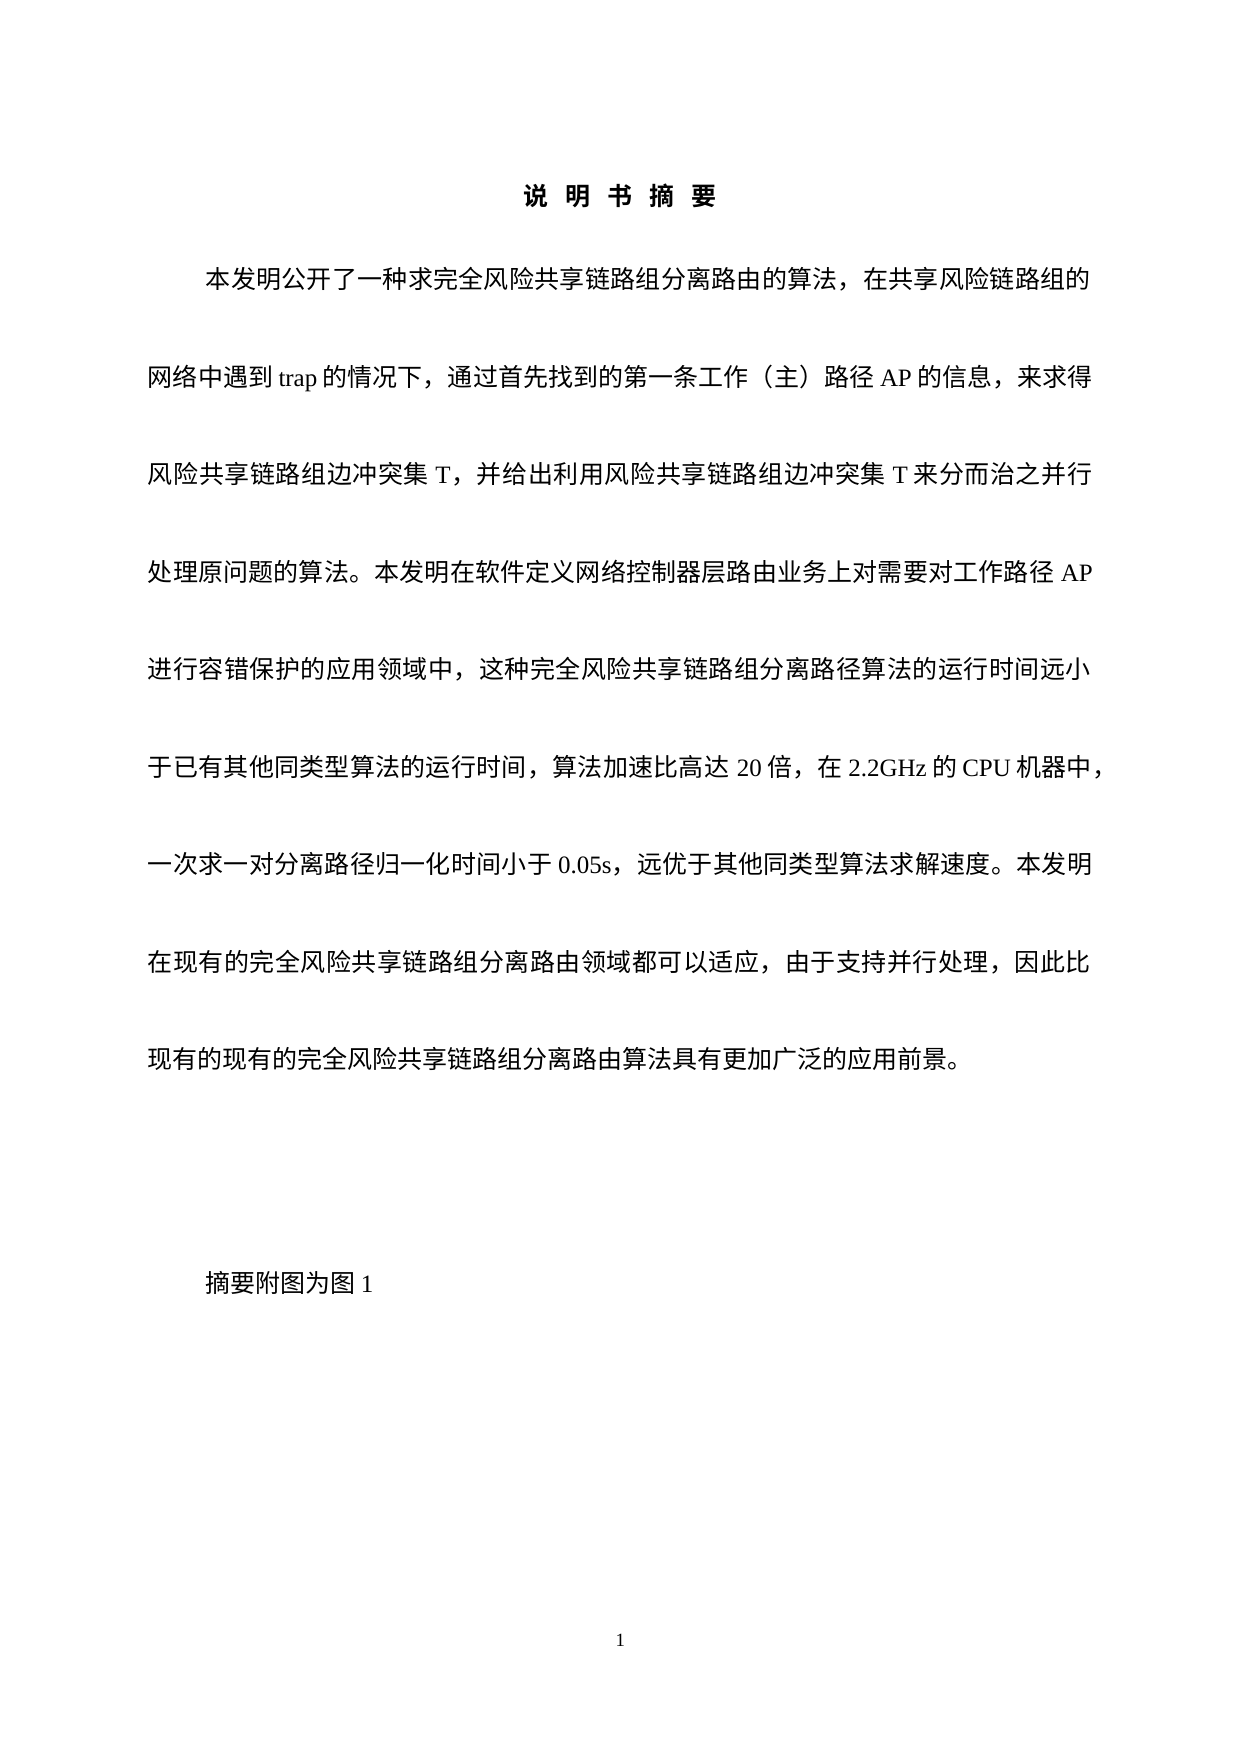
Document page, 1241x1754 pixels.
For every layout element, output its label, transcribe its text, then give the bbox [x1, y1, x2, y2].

text 摘要附图为图1 [148, 1249, 1092, 1314]
text 本发明公开了一种求完全风险共享链路组分离路由的算法，在共享风险链路组的网络中遇到trap的情况下，通过首先找到的第一条工作（主）路径AP的信息，来求得风险共享链路组边冲突集T，并给出利用风险共享链路组边冲突集T来分而治之并行处理原问题的算法。本发明在软件定义网络控制器层路由业务上对需要对工作路径AP进行容错保护的应用领域中，这种完全风险共享链路组分离路径算法的运行时间远小于已有其他同类型算法的运行时间，算法加速比高达20倍，在2.2GHz的CPU机器中，一次求一对分离路径归一化时间小于0.05s，远优于其他同类型算法求解速度。本发明在现有的完全风险共享链路组分离路由领域都可以适应，由于支持并行处理，因此比现有的现有的完全风险共享链路组分离路由算法具有更加广泛的应用前景。 [148, 245, 1092, 1090]
text 说 明 书 摘 要 [148, 162, 1092, 227]
